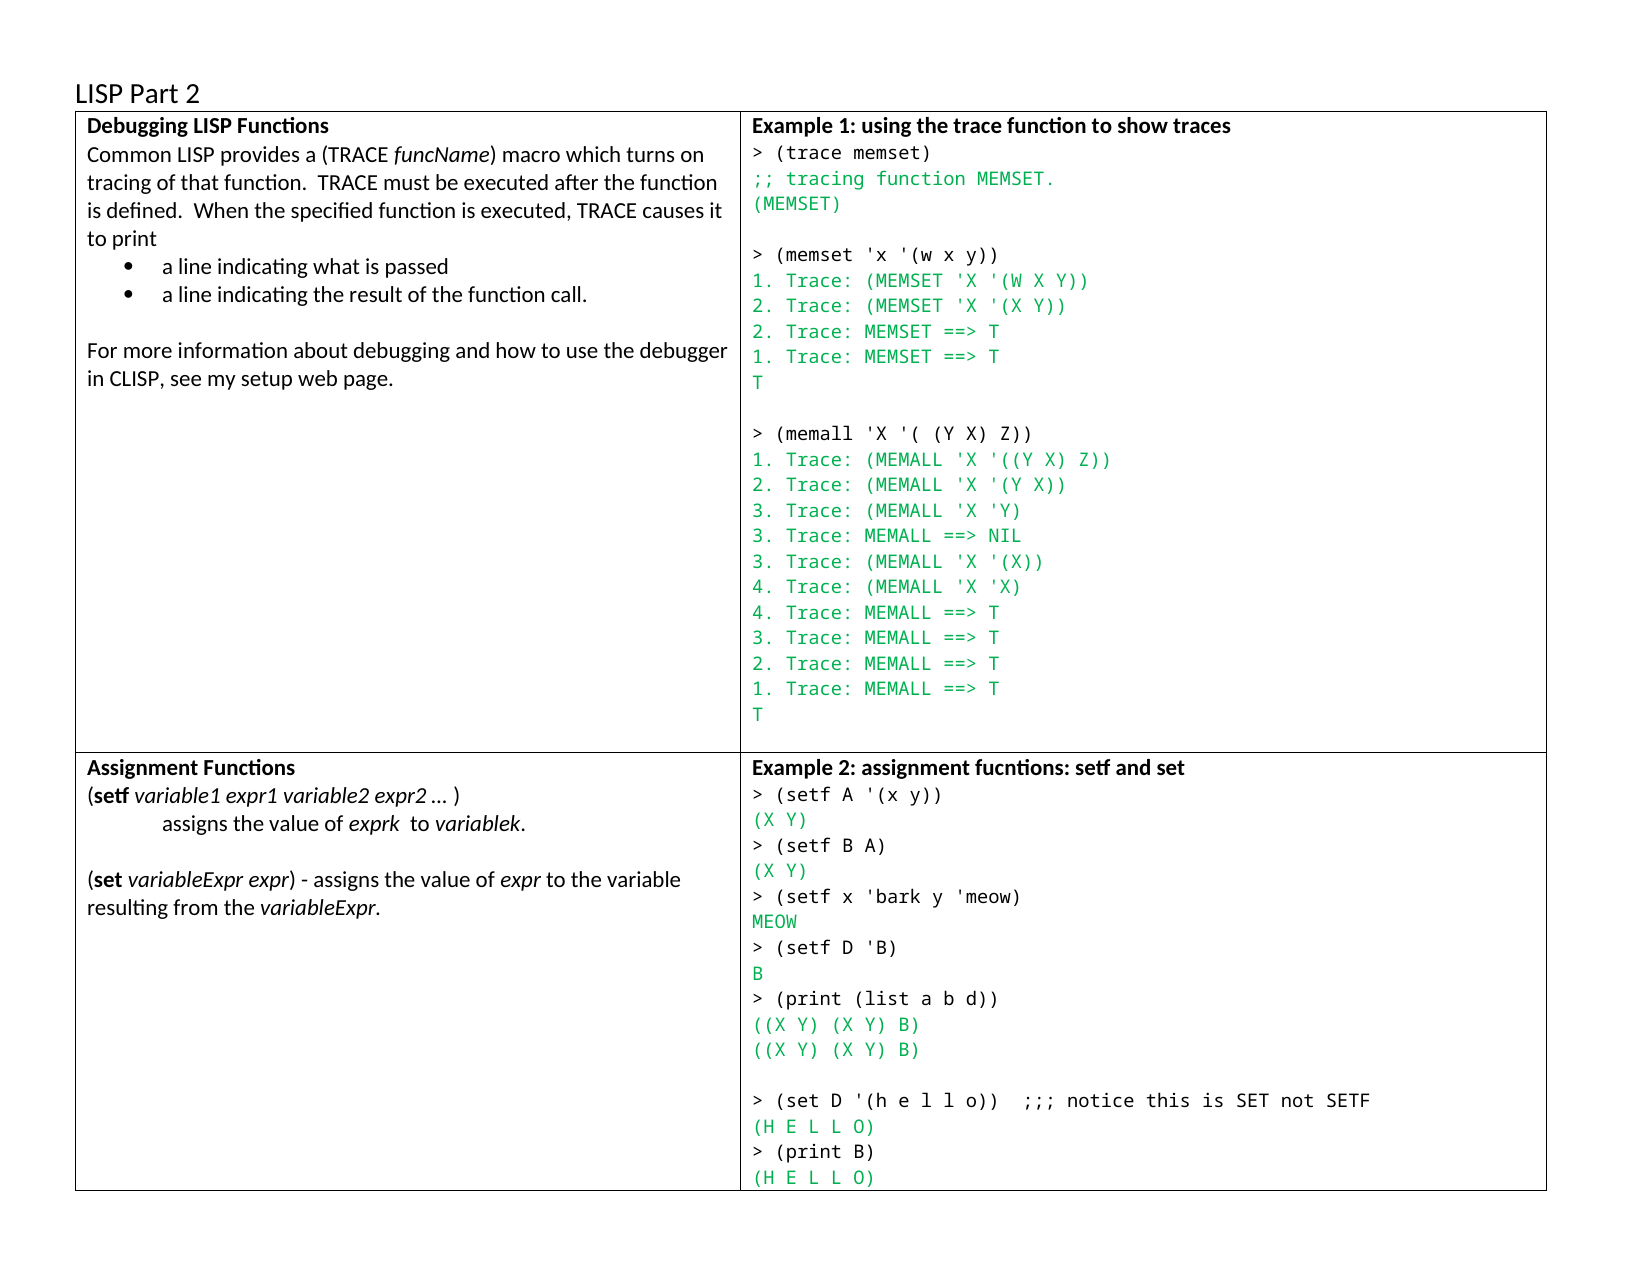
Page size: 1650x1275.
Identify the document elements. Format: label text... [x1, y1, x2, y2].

table_header Example 1: using the trace function to show traces > (trace memset) ;; tracing function MEMSET. (MEMSET) > (memset 'x '(w x y)) 1. Trace: (MEMSET 'X '(W X Y)) 2. Trace: (MEMSET 'X '(X Y)) 2. Trace: MEMSET ==> T 1. Trace: MEMSET ==> T T > (memall 'X '( (Y X) Z)) 1. Trace: (MEMALL 'X '((Y X) Z)) 2. Trace: (MEMALL 'X '(Y X)) 3. Trace: (MEMALL 'X 'Y) 3. Trace: MEMALL ==> NIL 3. Trace: (MEMALL 'X '(X)) 4. Trace: (MEMALL 'X 'X) 4. Trace: MEMALL ==> T 3. Trace: MEMALL ==> T 2. Trace: MEMALL ==> T 1. Trace: MEMALL ==> T T [741, 112, 1546, 752]
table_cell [76, 753, 740, 1189]
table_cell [741, 753, 1546, 1189]
table_header Debugging LISP Functions Common LISP provides a (TRACE funcName) macro which turns on tracing of that function. TRACE must be executed after the function is defined. When the specified function is executed, TRACE causes it to print a line indicating what is passed a line indicating the result of the function call. For more information about debugging and how to use the debugger in CLISP, see my setup web page. [76, 112, 740, 752]
text LISP Part 2 [75, 75, 1575, 111]
